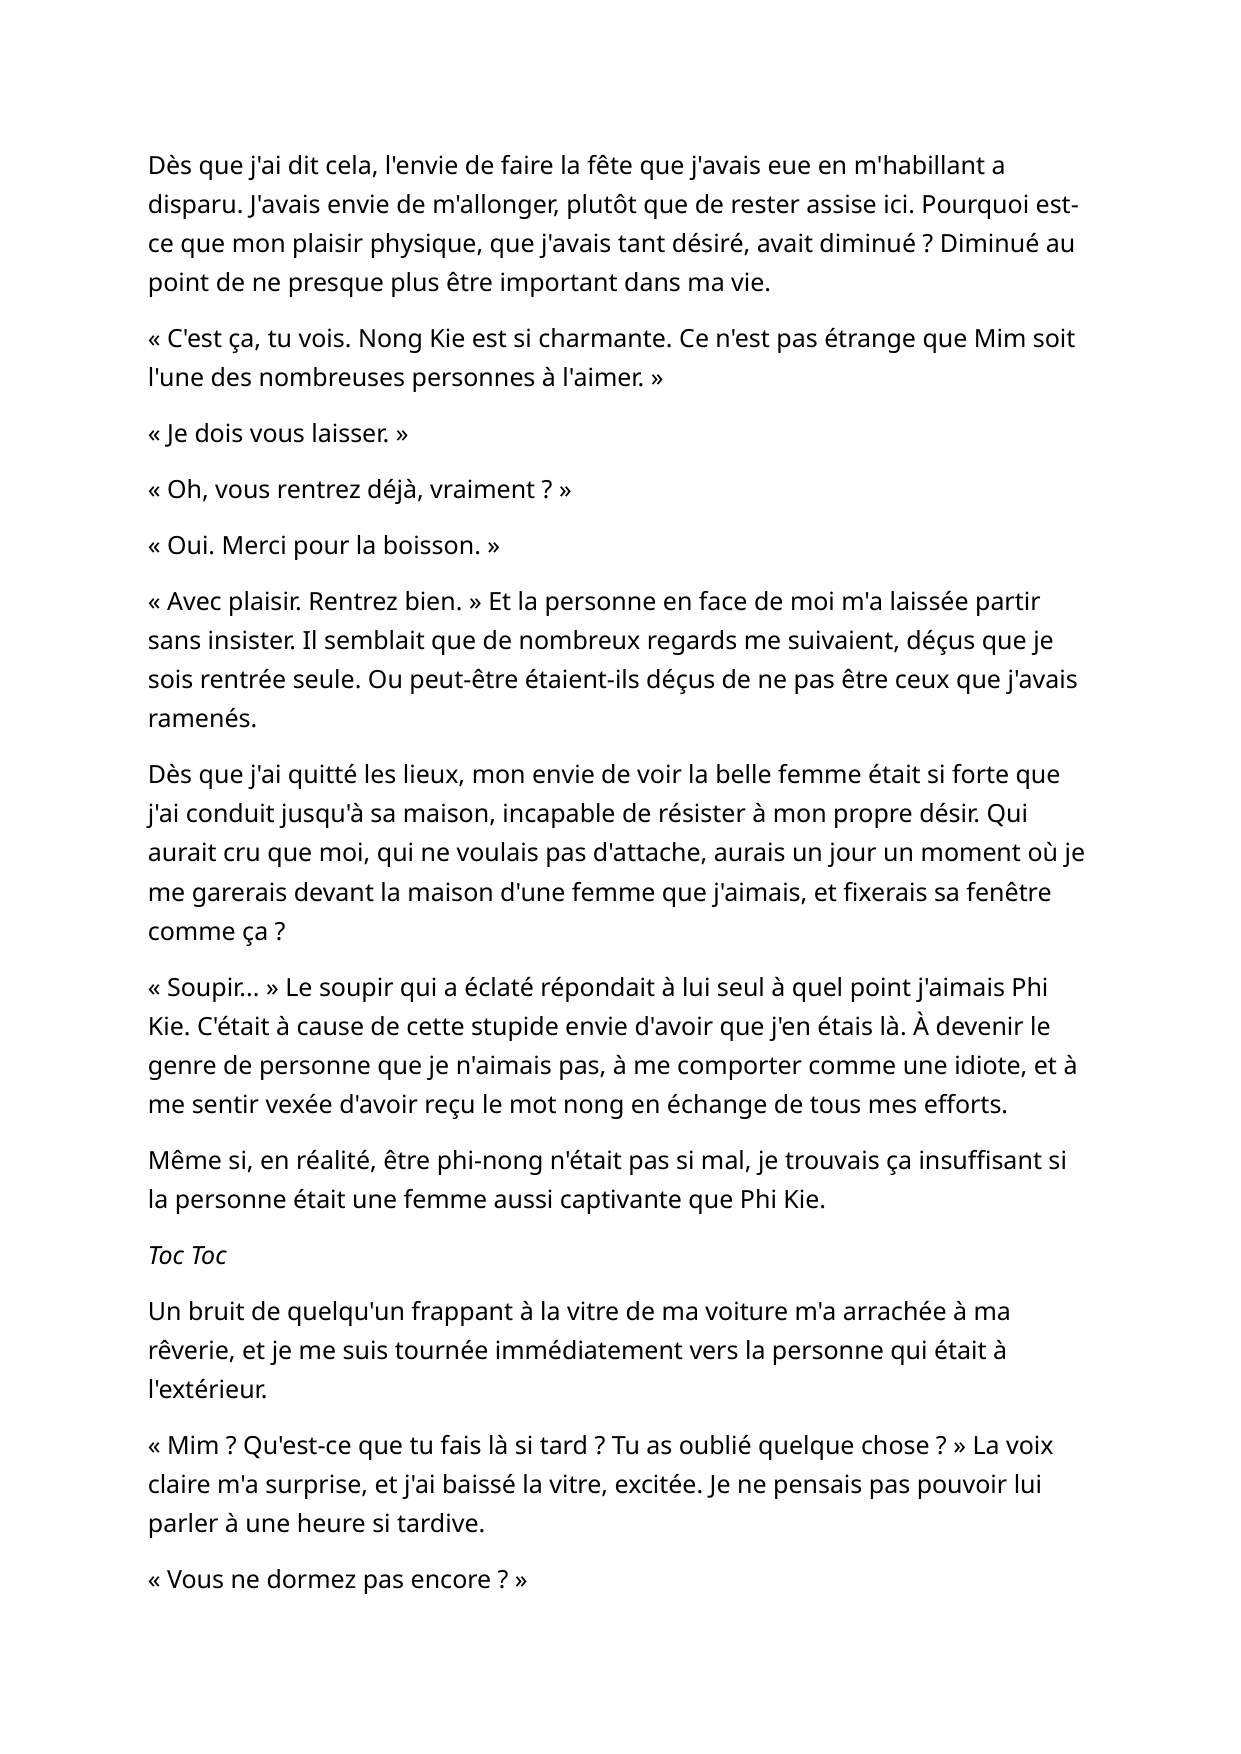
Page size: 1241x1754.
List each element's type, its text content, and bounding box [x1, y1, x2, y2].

text « Avec plaisir. Rentrez bien. » Et la personne en face de moi m'a laissée partir sans insister. Il semblait que de nombreux regards me suivaient, déçus que je sois rentrée seule. Ou peut-être étaient-ils déçus de ne pas être ceux que j'avais ramenés. [148, 583, 1093, 735]
text « Soupir... » Le soupir qui a éclaté répondait à lui seul à quel point j'aimais Phi Kie. C'était à cause de cette stupide envie d'avoir que j'en étais là. À devenir le genre de personne que je n'aimais pas, à me comporter comme une idiote, et à me sentir vexée d'avoir reçu le mot nong en échange de tous mes efforts. [148, 969, 1093, 1121]
text Même si, en réalité, être phi-nong n'était pas si mal, je trouvais ça insuffisant si la personne était une femme aussi captivante que Phi Kie. [148, 1143, 1093, 1216]
text « Oui. Merci pour la boisson. » [148, 528, 1093, 562]
text Dès que j'ai quitté les lieux, mon envie de voir la belle femme était si forte que j'ai conduit jusqu'à sa maison, incapable de résister à mon propre désir. Qui aurait cru que moi, qui ne voulais pas d'attache, aurais un jour un moment où je me garerais devant la maison d'une femme que j'aimais, et fixerais sa fenêtre comme ça ? [148, 757, 1093, 947]
text Dès que j'ai dit cela, l'envie de faire la fête que j'avais eue en m'habillant a disparu. J'avais envie de m'allonger, plutôt que de rester assise ici. Pourquoi est-ce que mon plaisir physique, que j'avais tant désiré, avait diminué ? Diminué au point de ne presque plus être important dans ma vie. [148, 148, 1093, 299]
text « Je dois vous laisser. » [148, 416, 1093, 450]
text « Oh, vous rentrez déjà, vraiment ? » [148, 472, 1093, 506]
text « Vous ne dormez pas encore ? » [148, 1562, 1093, 1596]
text Un bruit de quelqu'un frappant à la vitre de ma voiture m'a arrachée à ma rêverie, et je me suis tournée immédiatement vers la personne qui était à l'extérieur. [148, 1293, 1093, 1406]
text Toc Toc [148, 1238, 1093, 1272]
text « C'est ça, tu vois. Nong Kie est si charmante. Ce n'est pas étrange que Mim soit l'une des nombreuses personnes à l'aimer. » [148, 321, 1093, 394]
text « Mim ? Qu'est-ce que tu fais là si tard ? Tu as oublié quelque chose ? » La voix claire m'a surprise, et j'ai baissé la vitre, excitée. Je ne pensais pas pouvoir lui parler à une heure si tardive. [148, 1428, 1093, 1540]
